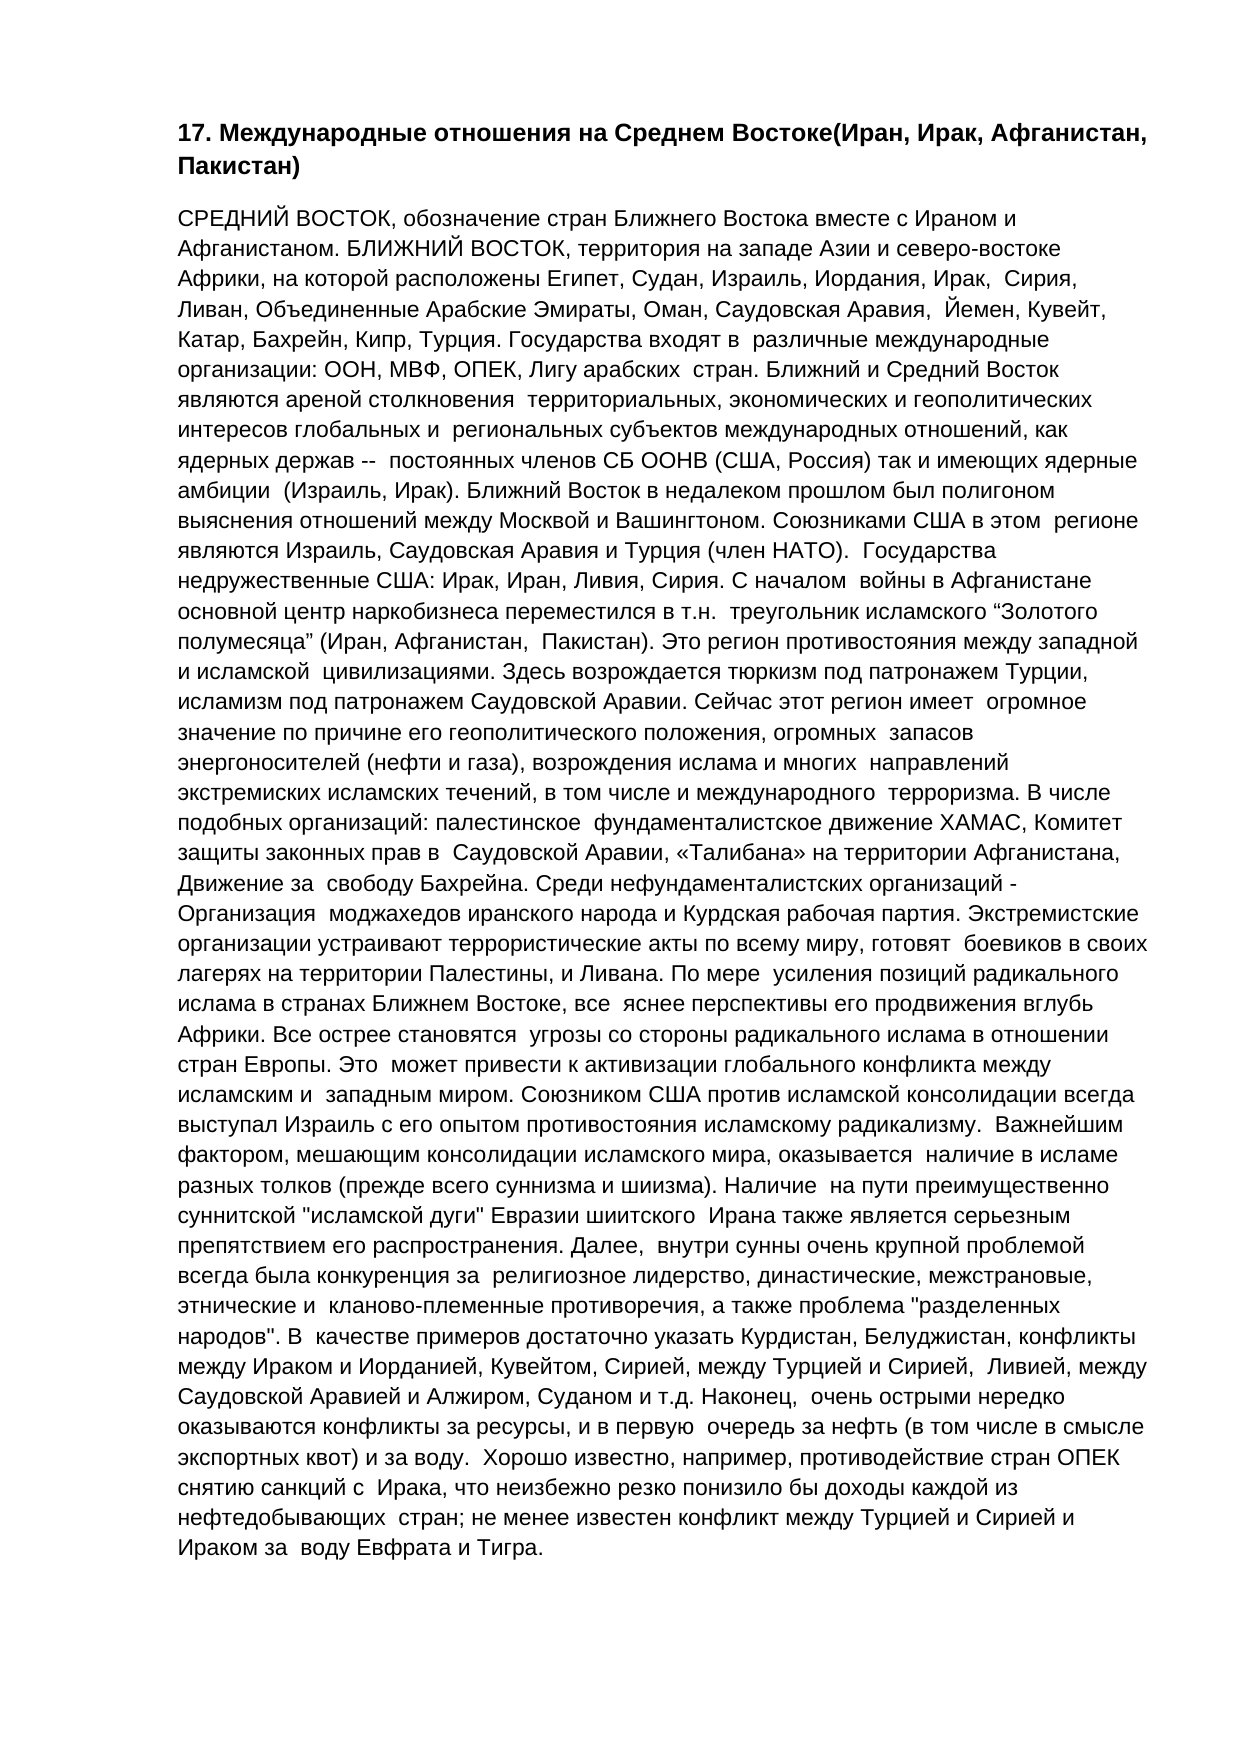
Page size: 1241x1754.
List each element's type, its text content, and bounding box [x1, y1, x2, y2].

text 17. Международные отношения на Среднем Востоке(Иран, Ирак, Афганистан, Пакистан) [177, 118, 1152, 180]
text СРЕДНИЙ ВОСТОК, обозначение стран Ближнего Востока вместе с Ираном и Афганистаном. БЛИЖНИЙ ВОСТОК, территория на западе Азии и северо-востоке Африки, на которой расположены Египет, Судан, Израиль, Иордания, Ирак, Сирия, Ливан, Объединенные Арабские Эмираты, Оман, Саудовская Аравия, Йемен, Кувейт, Катар, Бахрейн, Кипр, Турция. Государства входят в различные международные организации: ООН, МВФ, ОПЕК, Лигу арабских стран. Ближний и Средний Восток являются ареной столкновения территориальных, экономических и геополитических интересов глобальных и региональных субъектов международных отношений, как ядерных держав -- постоянных членов СБ ООНВ (США, Россия) так и имеющих ядерные амбиции (Израиль, Ирак). Ближний Восток в недалеком прошлом был полигоном выяснения отношений между Москвой и Вашингтоном. Союзниками США в этом регионе являются Израиль, Саудовская Аравия и Турция (член НАТО). Государства недружественные США: Ирак, Иран, Ливия, Сирия. С началом войны в Афганистане основной центр наркобизнеса переместился в т.н. треугольник исламского “Золотого полумесяца” (Иран, Афганистан, Пакистан). Это регион противостояния между западной и исламской цивилизациями. Здесь возрождается тюркизм под патронажем Турции, исламизм под патронажем Саудовской Аравии. Сейчас этот регион имеет огромное значение по причине его геополитического положения, огромных запасов энергоносителей (нефти и газа), возрождения ислама и многих направлений экстремиских исламских течений, в том числе и международного терроризма. В числе подобных организаций: палестинское фундаменталистское движение ХАМАС, Комитет защиты законных прав в Саудовской Аравии, «Талибана» на территории Афганистана, Движение за свободу Бахрейна. Среди нефундаменталистских организаций - Организация моджахедов иранского народа и Курдская рабочая партия. Экстремистские организации устраивают террористические акты по всему миру, готовят боевиков в своих лагерях на территории Палестины, и Ливана. По мере усиления позиций радикального ислама в странах Ближнем Востоке, все яснее перспективы его продвижения вглубь Африки. Все острее становятся угрозы со стороны радикального ислама в отношении стран Европы. Это может привести к активизации глобального конфликта между исламским и западным миром. Союзником США против исламской консолидации всегда выступал Израиль с его опытом противостояния исламскому радикализму. Важнейшим фактором, мешающим консолидации исламского мира, оказывается наличие в исламе разных толков (прежде всего суннизма и шиизма). Наличие на пути преимущественно суннитской "исламской дуги" Евразии шиитского Ирана также является серьезным препятствием его распространения. Далее, внутри сунны очень крупной проблемой всегда была конкуренция за религиозное лидерство, династические, межстрановые, этнические и кланово-племенные противоречия, а также проблема "разделенных народов". В качестве примеров достаточно указать Курдистан, Белуджистан, конфликты между Ираком и Иорданией, Кувейтом, Сирией, между Турцией и Сирией, Ливией, между Саудовской Аравией и Алжиром, Суданом и т.д. Наконец, очень острыми нередко оказываются конфликты за ресурсы, и в первую очередь за нефть (в том числе в смысле экспортных квот) и за воду. Хорошо известно, например, противодействие стран ОПЕК снятию санкций с Ирака, что неизбежно резко понизило бы доходы каждой из нефтедобывающих стран; не менее известен конфликт между Турцией и Сирией и Ираком за воду Евфрата и Тигра. [177, 205, 1152, 1591]
